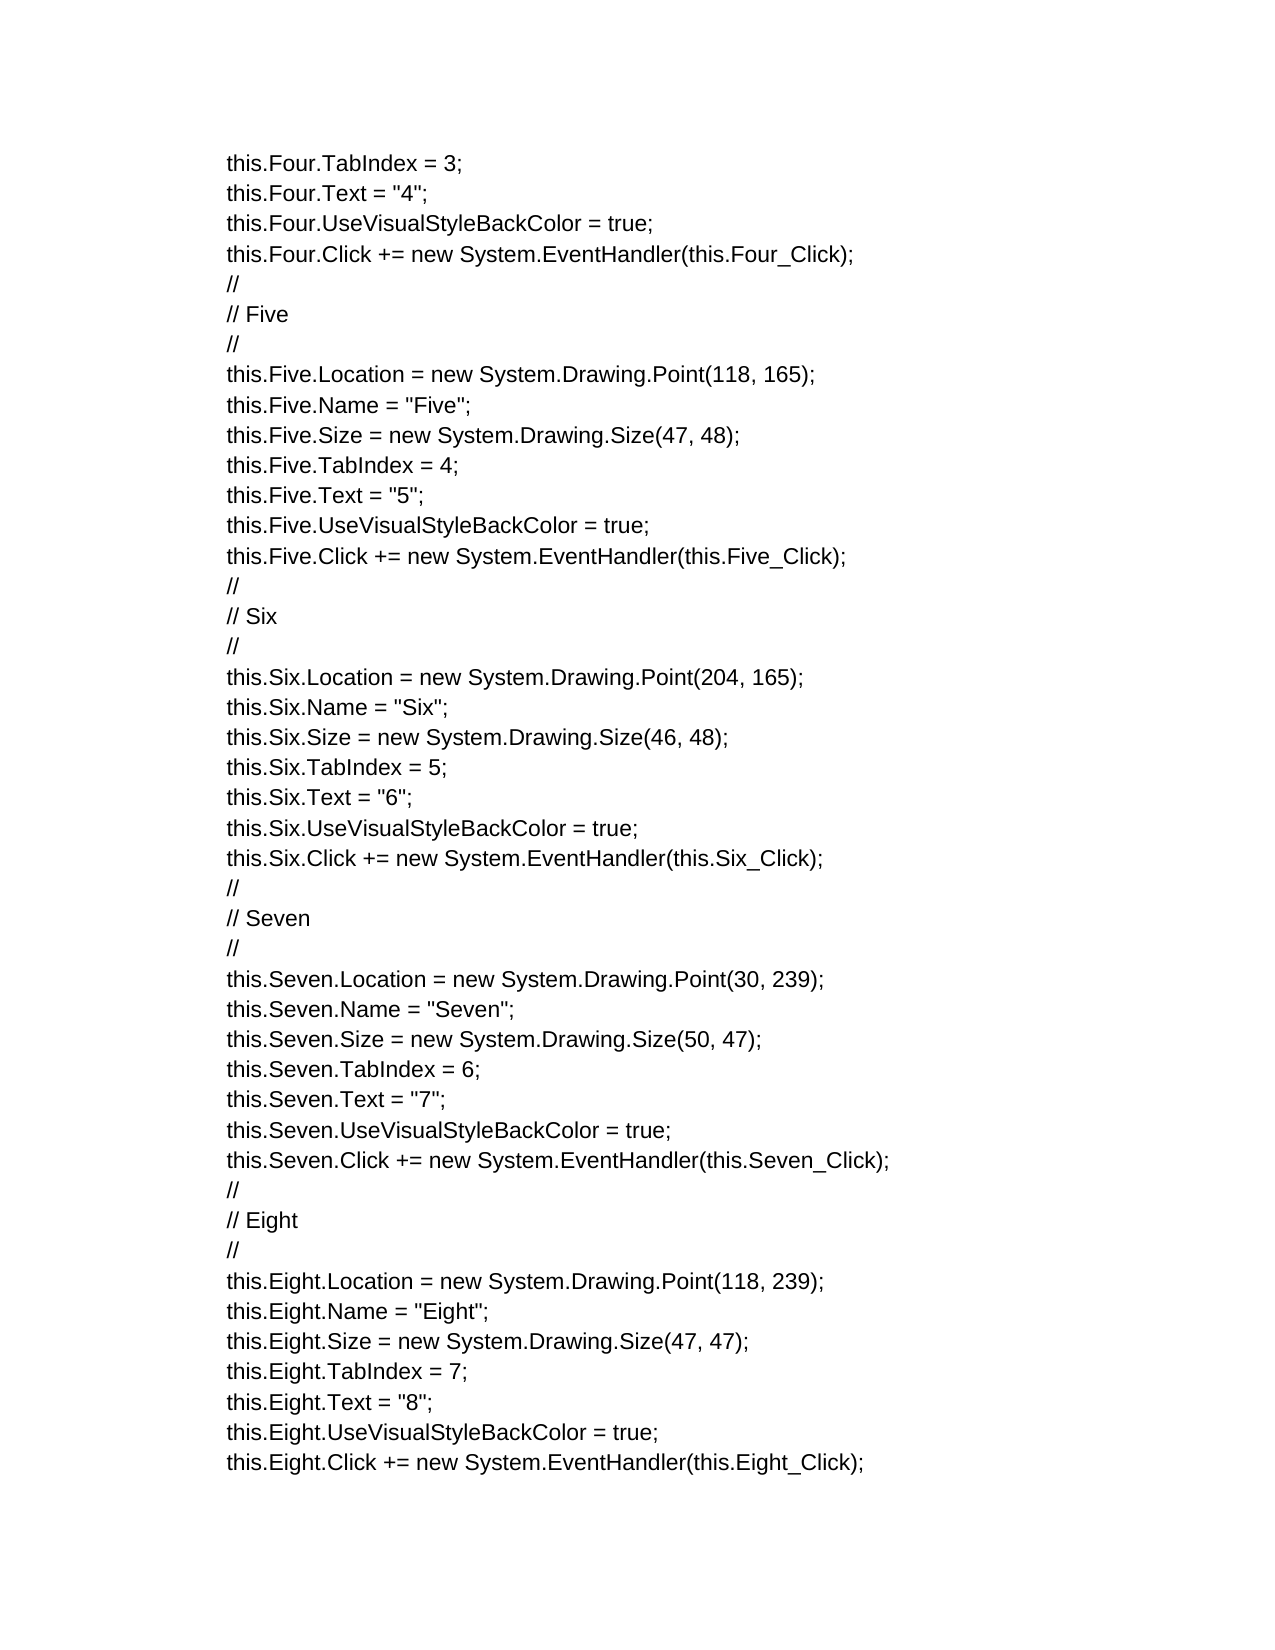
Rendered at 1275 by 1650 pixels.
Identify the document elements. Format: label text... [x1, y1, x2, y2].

text // Seven [150, 905, 1125, 932]
text // [150, 935, 1125, 962]
text this.Five.Name = "Five"; [150, 392, 1125, 418]
text this.Six.TabIndex = 5; [150, 754, 1125, 781]
text this.Six.Click += new System.EventHandler(this.Six_Click); [150, 845, 1125, 871]
text this.Five.Text = "5"; [150, 482, 1125, 509]
text this.Eight.TabIndex = 7; [150, 1358, 1125, 1385]
text this.Four.Click += new System.EventHandler(this.Four_Click); [150, 241, 1125, 267]
text // Five [150, 301, 1125, 327]
text this.Seven.Click += new System.EventHandler(this.Seven_Click); [150, 1147, 1125, 1173]
text // [150, 1177, 1125, 1203]
text this.Four.Text = "4"; [150, 180, 1125, 207]
text this.Eight.Name = "Eight"; [150, 1298, 1125, 1324]
text this.Six.Text = "6"; [150, 784, 1125, 811]
text this.Five.TabIndex = 4; [150, 452, 1125, 478]
text this.Seven.UseVisualStyleBackColor = true; [150, 1117, 1125, 1143]
text this.Eight.Location = new System.Drawing.Point(118, 239); [150, 1268, 1125, 1294]
text // [150, 633, 1125, 660]
text this.Seven.Location = new System.Drawing.Point(30, 239); [150, 966, 1125, 992]
text this.Five.Location = new System.Drawing.Point(118, 165); [150, 361, 1125, 388]
text this.Eight.Size = new System.Drawing.Size(47, 47); [150, 1328, 1125, 1354]
text this.Eight.Text = "8"; [150, 1388, 1125, 1415]
text // [150, 573, 1125, 599]
text this.Six.Size = new System.Drawing.Size(46, 48); [150, 724, 1125, 750]
text // [150, 875, 1125, 901]
text // [150, 331, 1125, 358]
text // Six [150, 603, 1125, 629]
text // [150, 1237, 1125, 1264]
text this.Six.UseVisualStyleBackColor = true; [150, 814, 1125, 841]
text this.Six.Name = "Six"; [150, 694, 1125, 720]
text this.Four.UseVisualStyleBackColor = true; [150, 210, 1125, 237]
text // Eight [150, 1207, 1125, 1234]
text this.Five.UseVisualStyleBackColor = true; [150, 512, 1125, 539]
text this.Six.Location = new System.Drawing.Point(204, 165); [150, 663, 1125, 690]
text this.Seven.Size = new System.Drawing.Size(50, 47); [150, 1026, 1125, 1052]
text this.Seven.TabIndex = 6; [150, 1056, 1125, 1083]
text this.Five.Size = new System.Drawing.Size(47, 48); [150, 422, 1125, 448]
text this.Seven.Text = "7"; [150, 1086, 1125, 1113]
text // [150, 271, 1125, 297]
text this.Four.TabIndex = 3; [150, 150, 1125, 176]
text this.Seven.Name = "Seven"; [150, 996, 1125, 1022]
text this.Eight.Click += new System.EventHandler(this.Eight_Click); [150, 1449, 1125, 1475]
text this.Five.Click += new System.EventHandler(this.Five_Click); [150, 543, 1125, 569]
text this.Eight.UseVisualStyleBackColor = true; [150, 1419, 1125, 1445]
